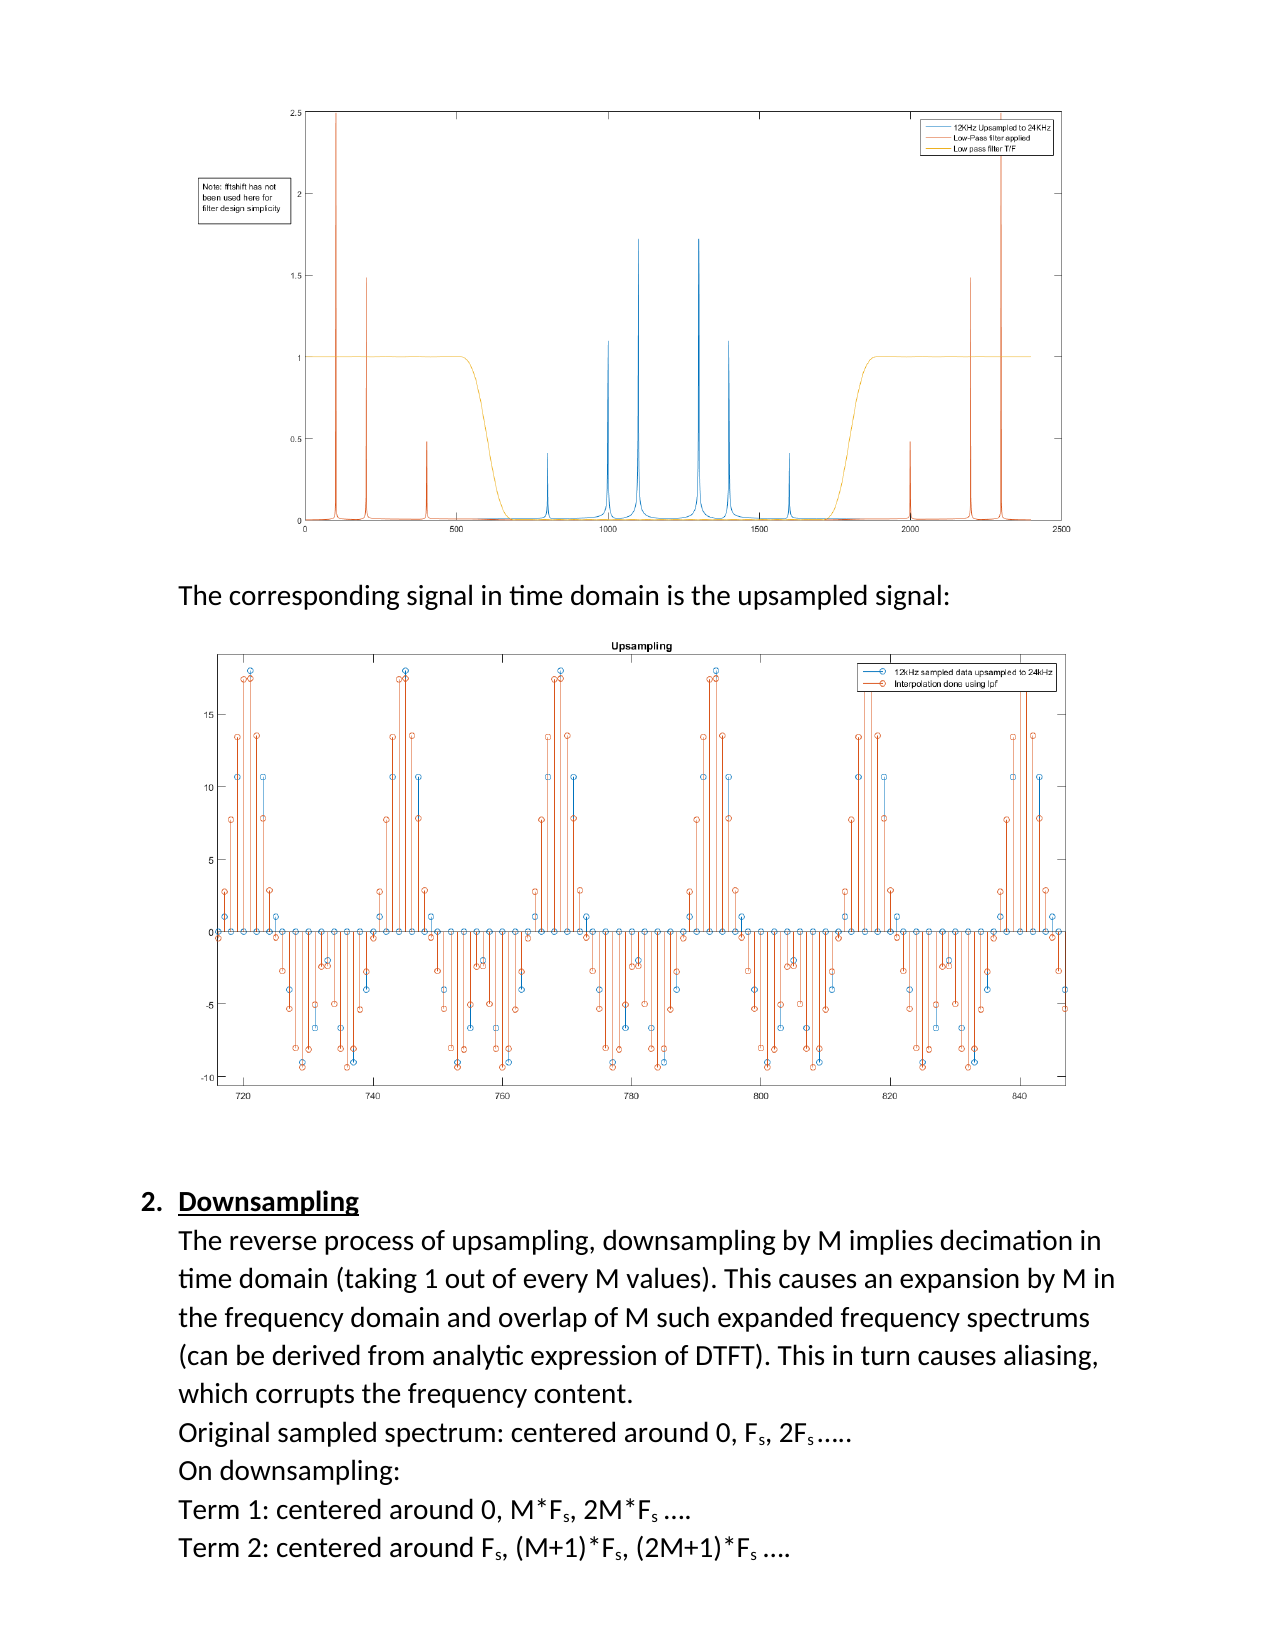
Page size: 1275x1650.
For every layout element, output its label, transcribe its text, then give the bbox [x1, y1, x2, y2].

list Original sampled spectrum: centered around 0, Fs, 2Fs ….. [178, 1414, 1125, 1449]
list Downsampling [141, 1183, 1125, 1219]
list The reverse process of upsampling, downsampling by M implies decimation in time domain (taking 1 out of every M values). This causes an expansion by M in the frequency domain and overlap of M such expanded frequency spectrums (can be derived from analytic expression of DTFT). This in turn causes aliasing, which corrupts the frequency content. [178, 1222, 1125, 1411]
list The corresponding signal in time domain is the upsampled signal: [178, 577, 1125, 613]
picture [75, 615, 1169, 1143]
list On downsampling: [178, 1452, 1125, 1488]
picture [178, 75, 1154, 575]
list Term 2: centered around Fs, (M+1)*Fs, (2M+1)*Fs …. [178, 1529, 1125, 1565]
list Term 1: centered around 0, M*Fs, 2M*Fs …. [178, 1491, 1125, 1526]
